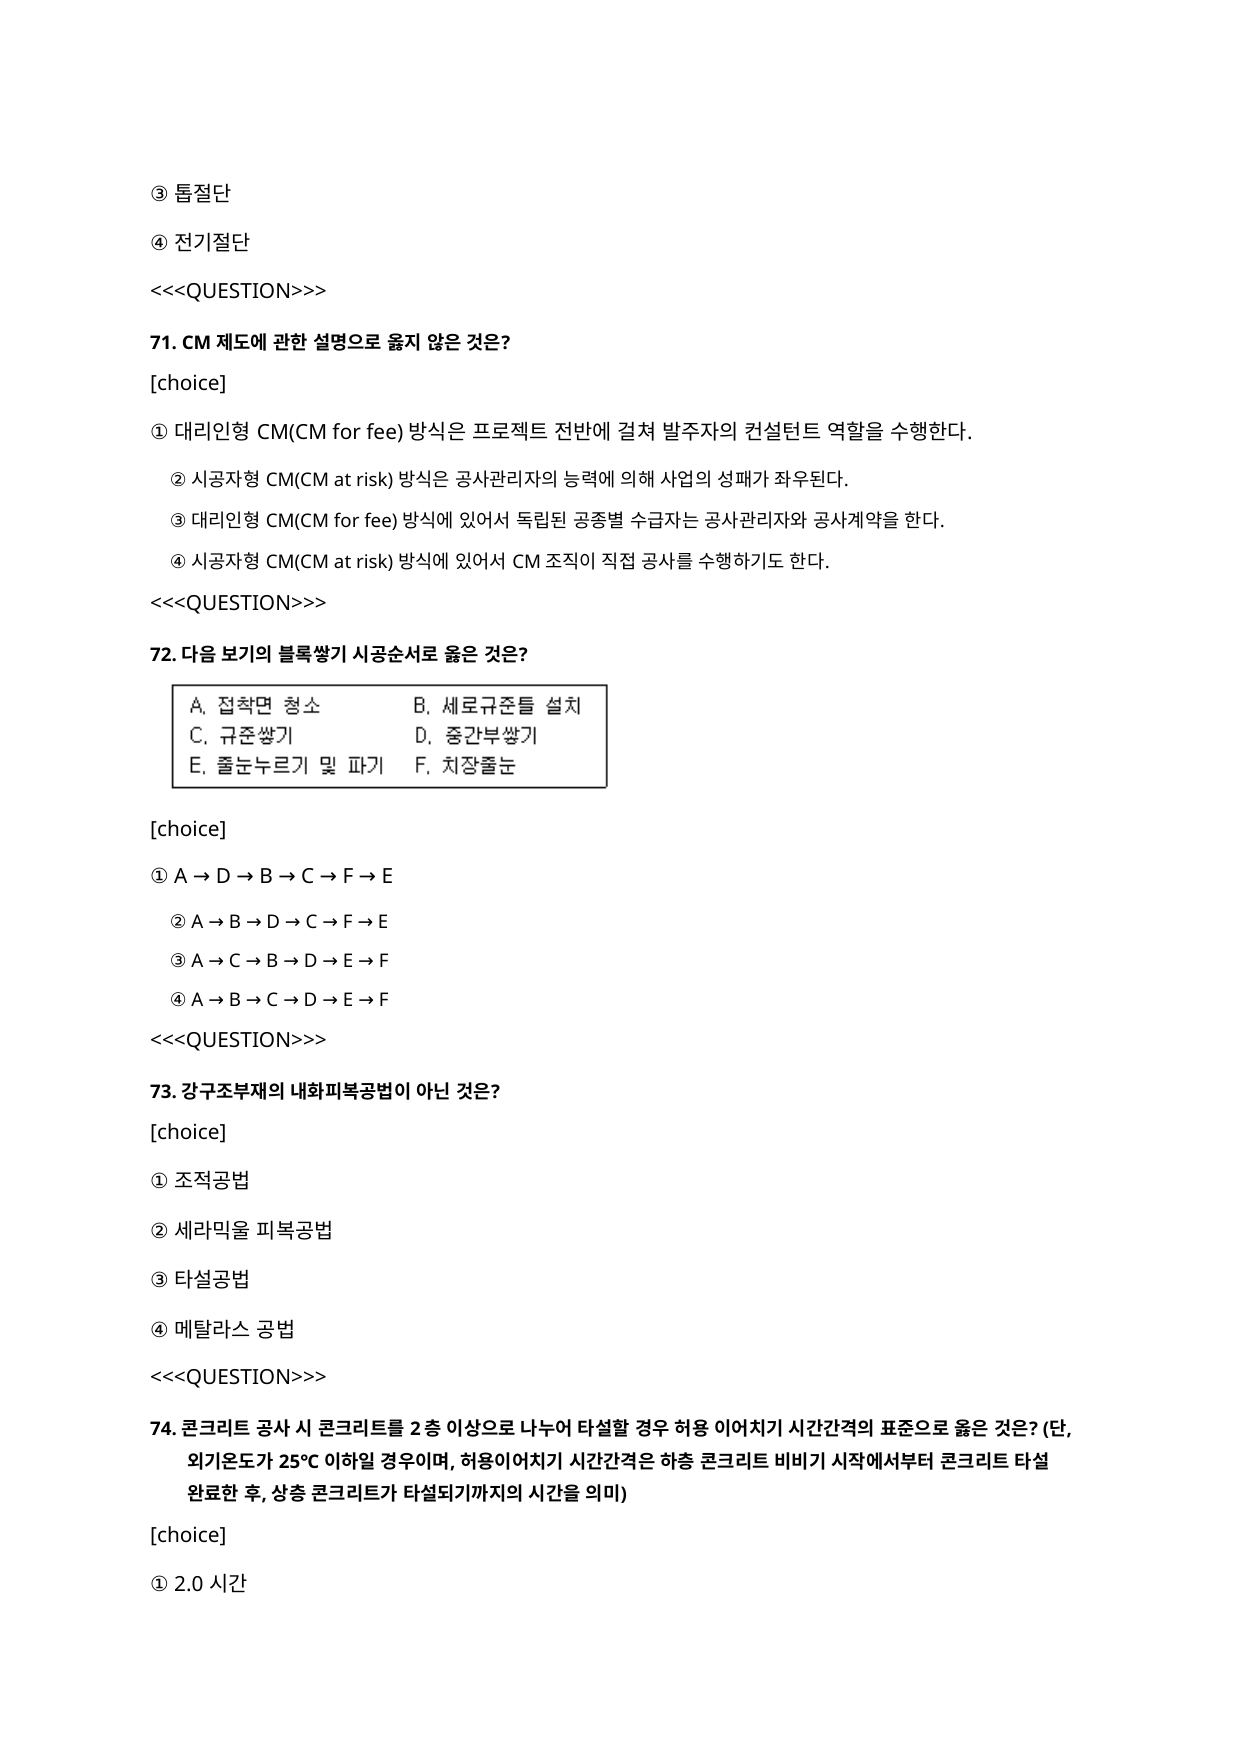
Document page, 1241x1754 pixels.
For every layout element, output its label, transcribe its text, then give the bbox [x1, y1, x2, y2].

text ① 2.0 시간 [150, 1567, 1090, 1597]
text 74. 콘크리트 공사 시 콘크리트를 2층 이상으로 나누어 타설할 경우 허용 이어치기 시간간격의 표준으로 옳은 것은? (단, 외기온도가 25℃ 이하일 경우이며, 허용이어치기 시간간격은 하층 콘크리트 비비기 시작에서부터 콘크리트 타설 완료한 후, 상층 콘크리트가 타설되기까지의 시간을 의미) [150, 1414, 1090, 1506]
text ② 시공자형 CM(CM at risk) 방식은 공사관리자의 능력에 의해 사업의 성패가 좌우된다. [150, 465, 1090, 492]
text ③ 대리인형 CM(CM for fee) 방식에 있어서 독립된 공종별 수급자는 공사관리자와 공사계약을 한다. [150, 506, 1090, 533]
text 73. 강구조부재의 내화피복공법이 아닌 것은? [150, 1077, 1090, 1104]
text ② 세라믹울 피복공법 [150, 1214, 1090, 1244]
text <<<QUESTION>>> [150, 588, 1090, 616]
text ③ 타설공법 [150, 1263, 1090, 1294]
text ① 대리인형 CM(CM for fee) 방식은 프로젝트 전반에 걸쳐 발주자의 컨설턴트 역할을 수행한다. [150, 416, 1090, 446]
text ④ A → B → C → D → E → F [150, 986, 1090, 1012]
text ① 조적공법 [150, 1165, 1090, 1195]
text <<<QUESTION>>> [150, 276, 1090, 304]
text ④ 메탈라스 공법 [150, 1313, 1090, 1343]
text [choice] [150, 1520, 1090, 1548]
text ① A → D → B → C → F → E [150, 861, 1090, 889]
picture [169, 680, 611, 795]
text <<<QUESTION>>> [150, 1025, 1090, 1053]
text ④ 시공자형 CM(CM at risk) 방식에 있어서 CM조직이 직접 공사를 수행하기도 한다. [150, 547, 1090, 574]
text ③ 톱절단 [150, 177, 1090, 207]
text ② A → B → D → C → F → E [150, 908, 1090, 934]
text [choice] [150, 814, 1090, 842]
text 72. 다음 보기의 블록쌓기 시공순서로 옳은 것은? [150, 639, 1090, 666]
text [choice] [150, 1117, 1090, 1146]
text ④ 전기절단 [150, 227, 1090, 257]
text [choice] [150, 368, 1090, 397]
text 71. CM 제도에 관한 설명으로 옳지 않은 것은? [150, 327, 1090, 354]
text <<<QUESTION>>> [150, 1362, 1090, 1391]
text ③ A → C → B → D → E → F [150, 947, 1090, 973]
